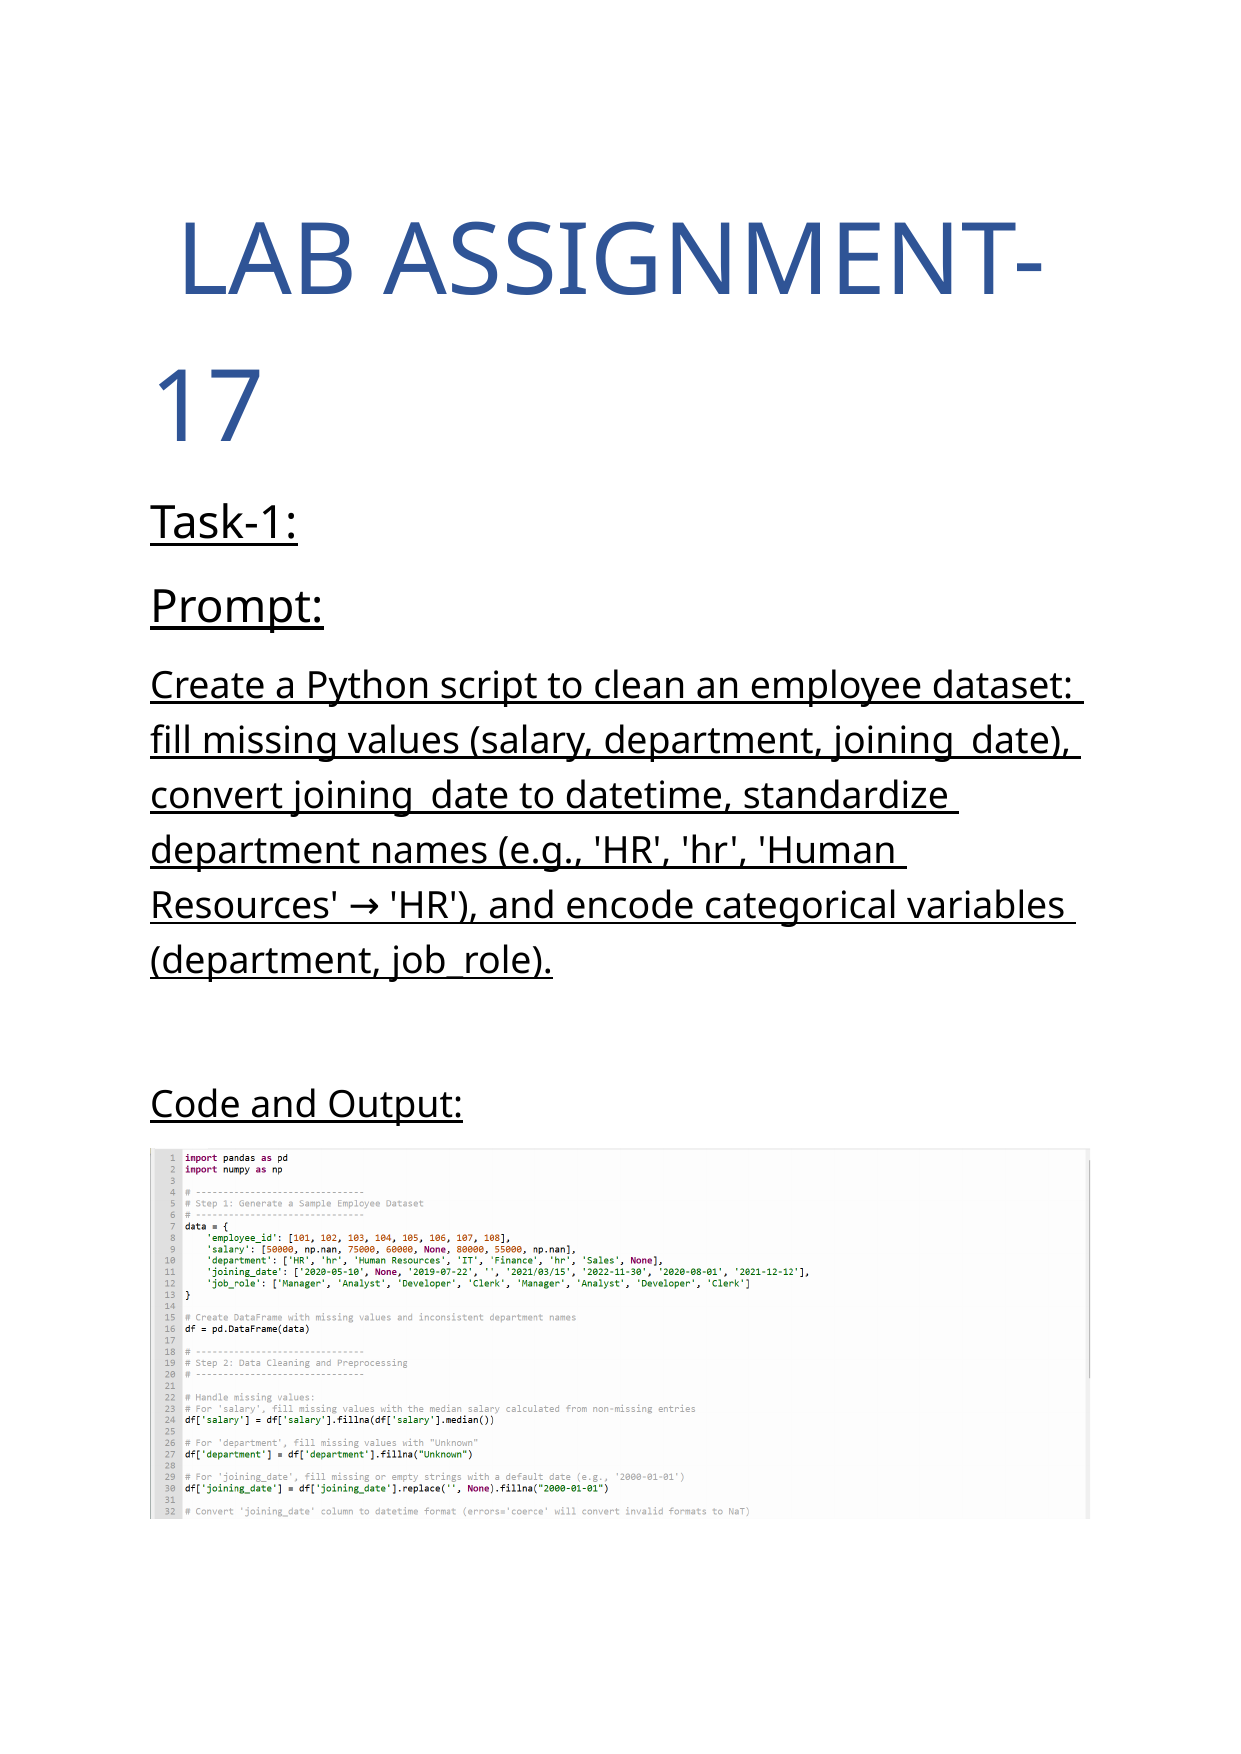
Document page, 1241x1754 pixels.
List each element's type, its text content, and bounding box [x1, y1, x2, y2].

subtitle LAB ASSIGNMENT-17 [150, 187, 1090, 471]
text Code and Output: [150, 1077, 1090, 1128]
text Prompt: [150, 574, 1090, 636]
text Task-1: [150, 490, 1090, 552]
text Create a Python script to clean an employee dataset: fill missing values (salary, department, joining_date), convert joining_date to datetime, standardize department names (e.g., 'HR', 'hr', 'Human Resources' → 'HR'), and encode categorical variables (department, job_role). [150, 658, 1090, 984]
picture [150, 1148, 1091, 1519]
